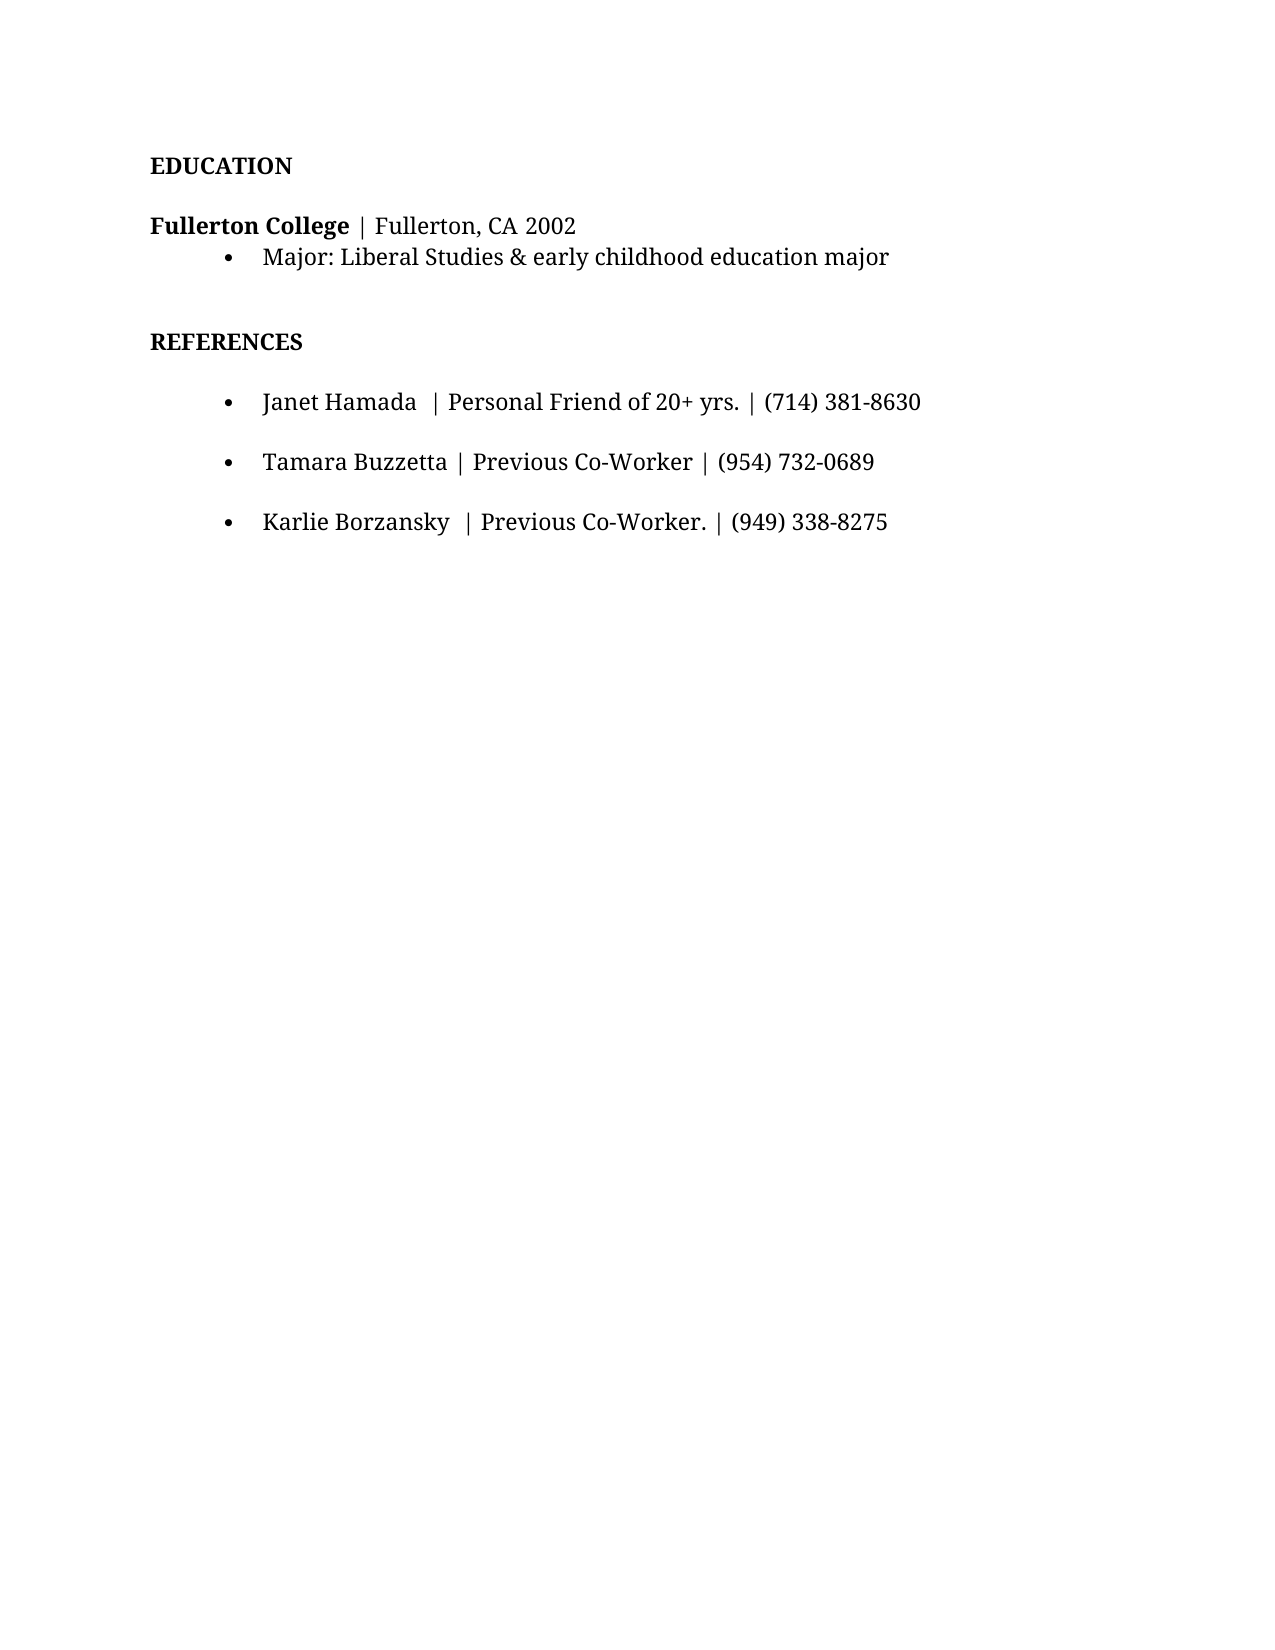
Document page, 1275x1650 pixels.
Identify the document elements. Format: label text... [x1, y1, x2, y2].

list Major: Liberal Studies & early childhood education major [225, 241, 1125, 272]
text REFERENCES [150, 326, 1125, 357]
list Tamara Buzzetta | Previous Co-Worker | (954) 732-0689 [225, 446, 1125, 477]
text Fullerton College | Fullerton, CA 2002 [150, 210, 1125, 241]
list Karlie Borzansky | Previous Co-Worker. | (949) 338-8275 [225, 506, 1125, 537]
text EDUCATION [150, 150, 1125, 181]
list Janet Hamada | Personal Friend of 20+ yrs. | (714) 381-8630 [225, 386, 1125, 417]
